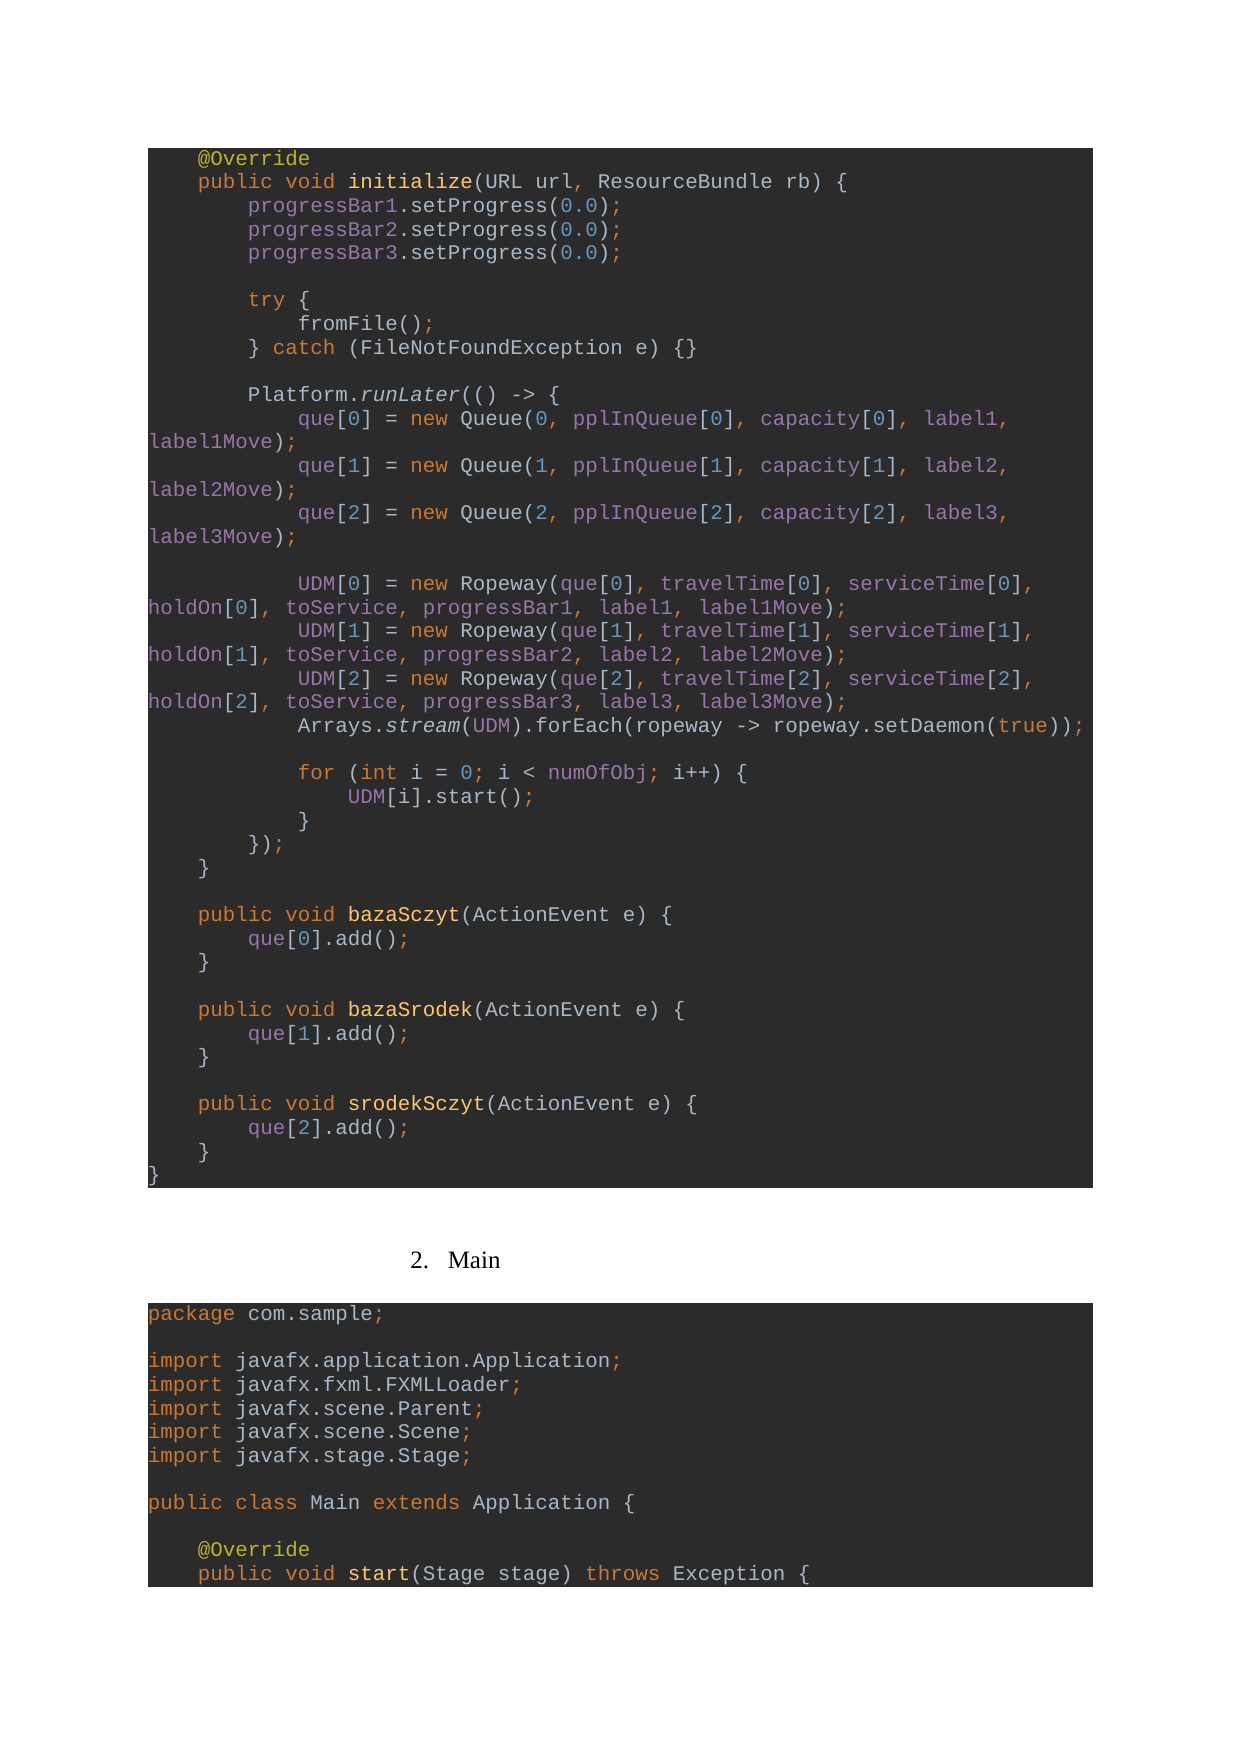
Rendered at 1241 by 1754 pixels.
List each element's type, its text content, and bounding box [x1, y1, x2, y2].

list Main [410, 1246, 1093, 1274]
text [148, 1303, 1093, 1587]
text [148, 148, 1093, 1188]
